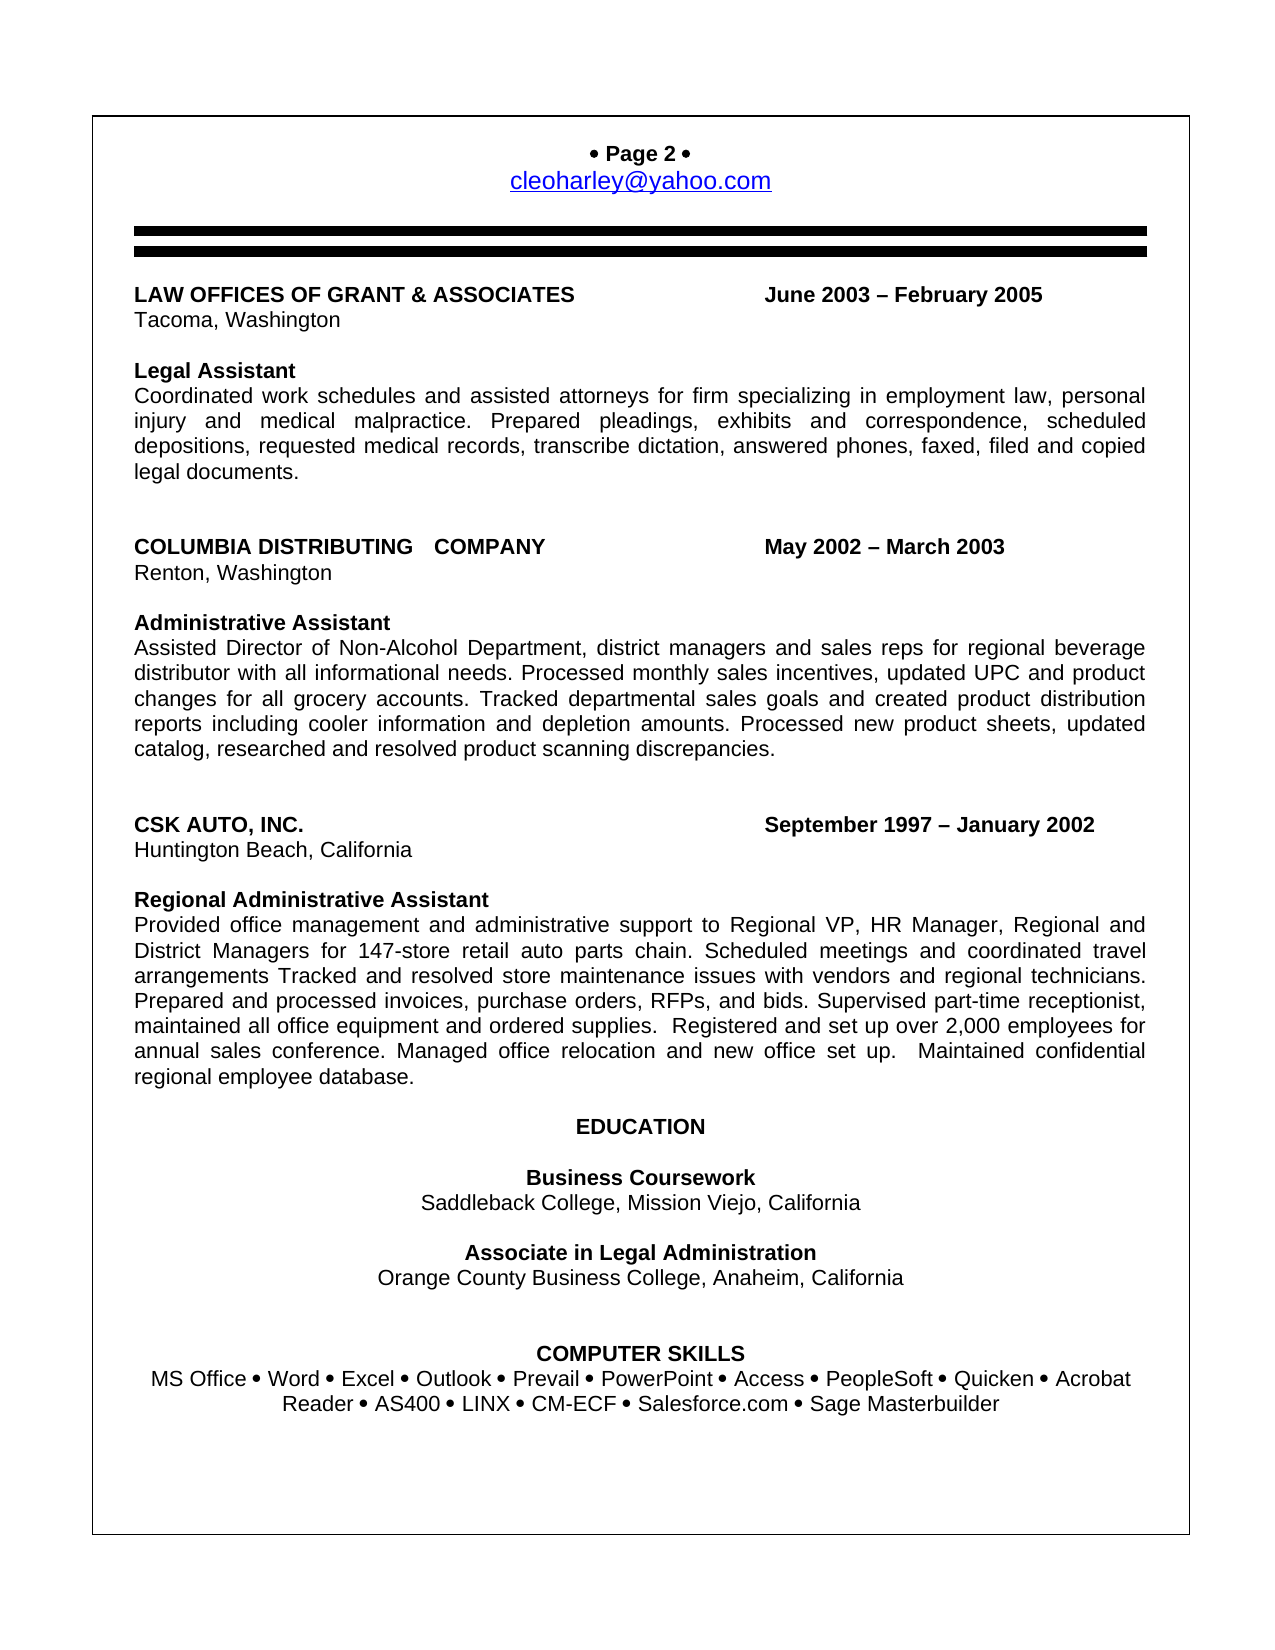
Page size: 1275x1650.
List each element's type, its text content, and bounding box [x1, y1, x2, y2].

text  Page 2  [134, 141, 1147, 166]
text Legal Assistant [134, 358, 1147, 383]
text Renton, Washington [134, 559, 1147, 584]
text MS Office  Word  Excel  Outlook  Prevail  PowerPoint  Access  PeopleSoft  Quicken  Acrobat Reader  AS400  LINX  CM-ECF  Salesforce.com  Sage Masterbuilder [134, 1366, 1147, 1416]
text Regional Administrative Assistant [134, 887, 1147, 912]
text Business Coursework [134, 1164, 1147, 1189]
text COLUMBIA DISTRIBUTING COMPANY May 2002 – March 2003 [134, 534, 1147, 559]
text Provided office management and administrative support to Regional VP, HR Manager, Regional and District Managers for 147-store retail auto parts chain. Scheduled meetings and coordinated travel arrangements Tracked and resolved store maintenance issues with vendors and regional technicians. Prepared and processed invoices, purchase orders, RFPs, and bids. Supervised part-time receptionist, maintained all office equipment and ordered supplies. Registered and set up over 2,000 employees for annual sales conference. Managed office relocation and new office set up. Maintained confidential regional employee database. [134, 912, 1147, 1089]
text Coordinated work schedules and assisted attorneys for firm specializing in employment law, personal injury and medical malpractice. Prepared pleadings, exhibits and correspondence, scheduled depositions, requested medical records, transcribe dictation, answered phones, faxed, filed and copied legal documents. [134, 383, 1147, 484]
text cleoharley@yahoo.com [134, 166, 1147, 195]
text Associate in Legal Administration [134, 1240, 1147, 1265]
text Saddleback College, Mission Viejo, California [134, 1189, 1147, 1215]
text Tacoma, Washington [134, 307, 1147, 332]
text CSK AUTO, INC. September 1997 – January 2002 [134, 811, 1147, 837]
text COMPUTER SKILLS [134, 1341, 1147, 1366]
text Administrative Assistant [134, 610, 1147, 635]
text Assisted Director of Non-Alcohol Department, district managers and sales reps for regional beverage distributor with all informational needs. Processed monthly sales incentives, updated UPC and product changes for all grocery accounts. Tracked departmental sales goals and created product distribution reports including cooler information and depletion amounts. Processed new product sheets, updated catalog, researched and resolved product scanning discrepancies. [134, 635, 1147, 761]
text Huntington Beach, California [134, 837, 1147, 862]
text EDUCATION [134, 1114, 1147, 1139]
text Orange County Business College, Anaheim, California [134, 1265, 1147, 1290]
text LAW OFFICES OF GRANT & ASSOCIATES June 2003 – February 2005 [134, 282, 1147, 307]
